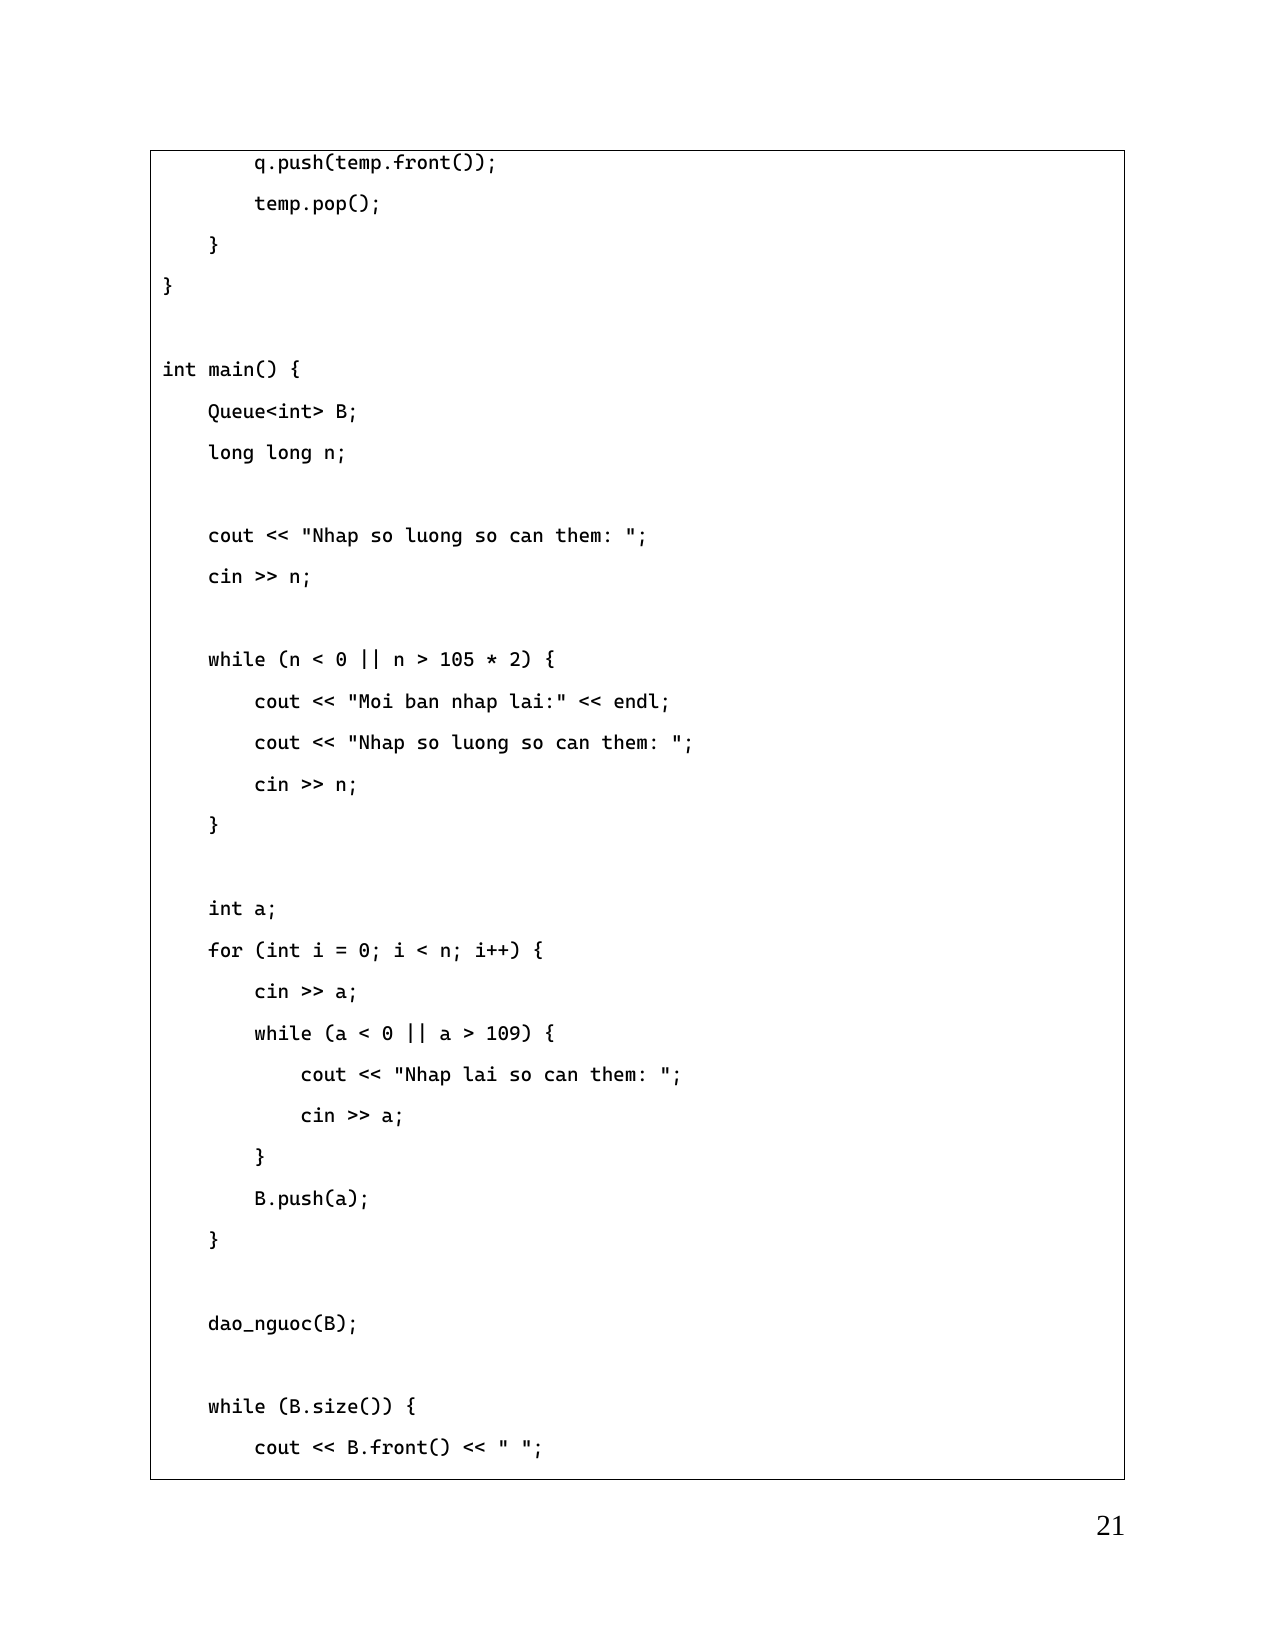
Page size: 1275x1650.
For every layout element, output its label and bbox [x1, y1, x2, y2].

table_header [151, 151, 1124, 1478]
